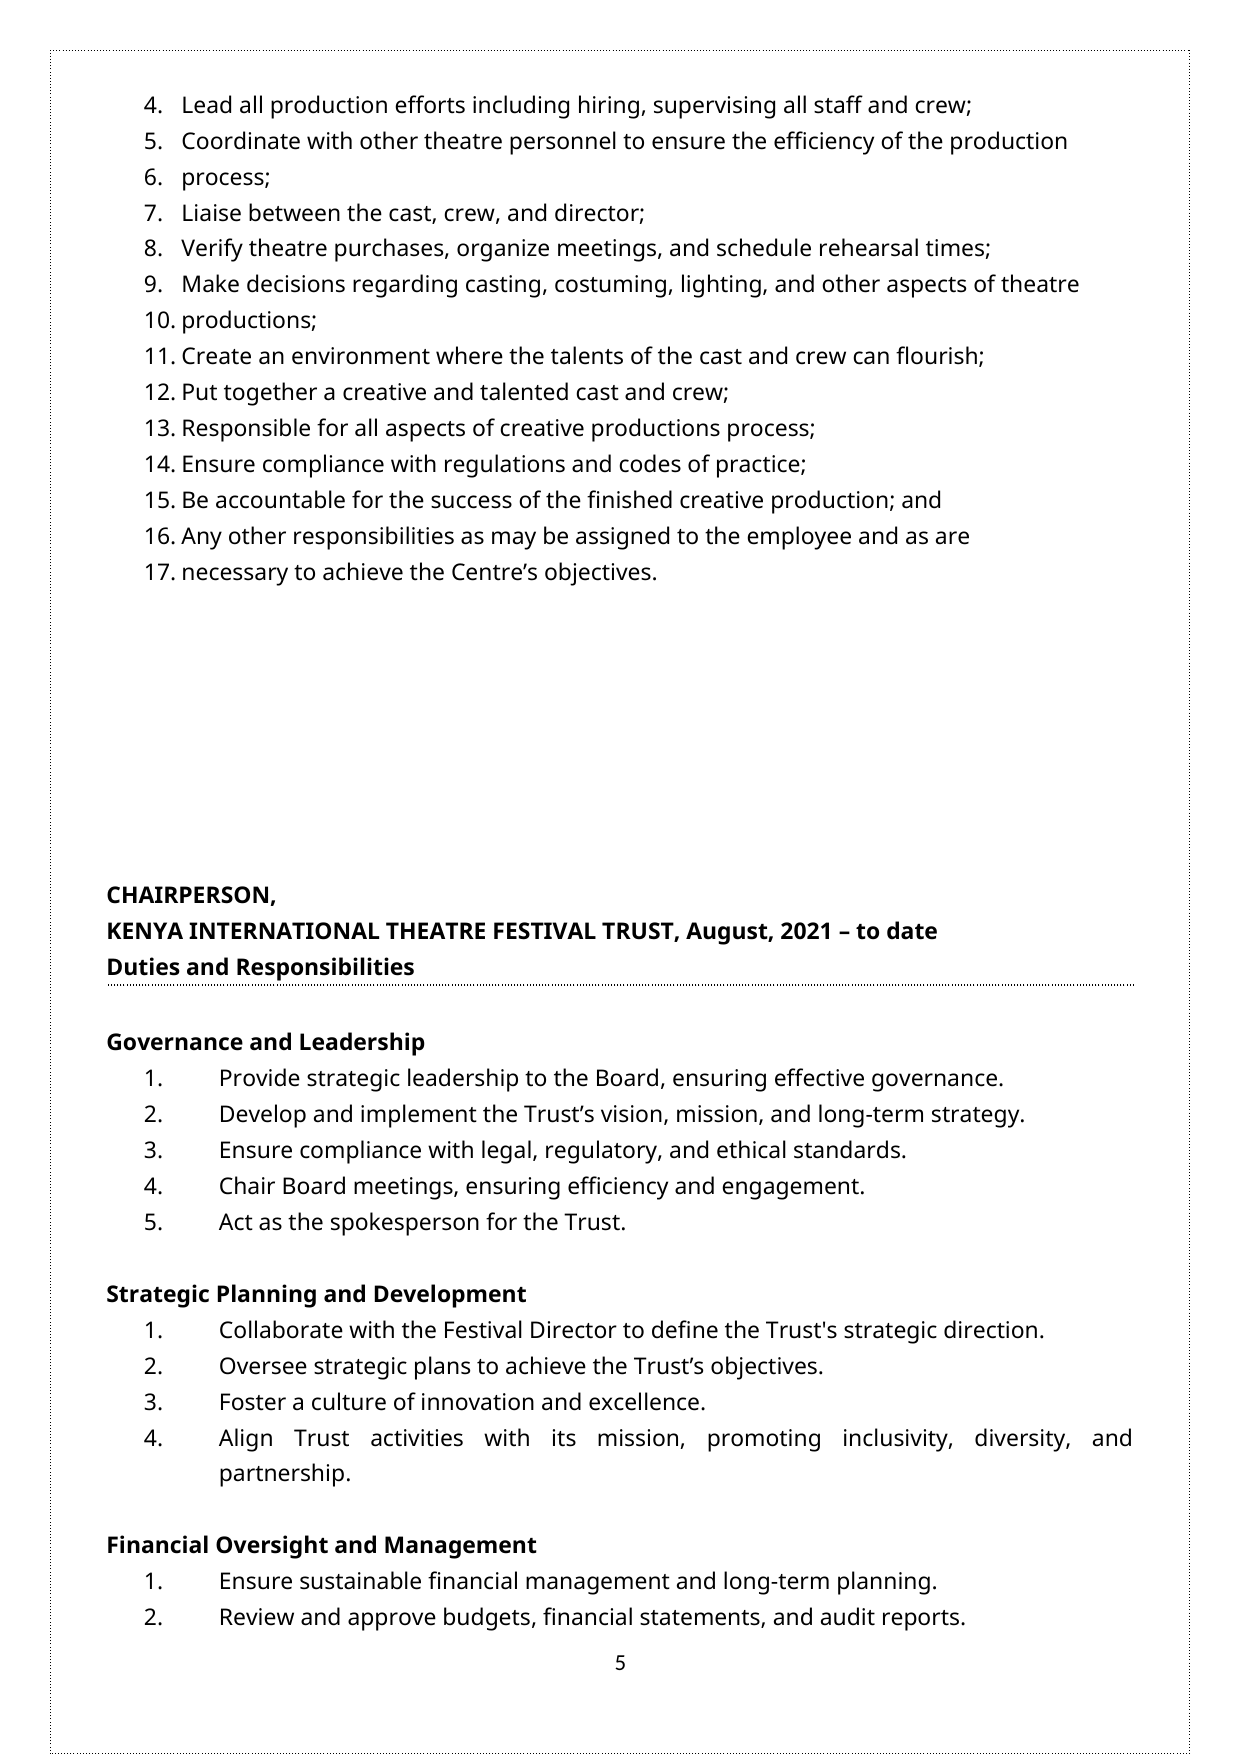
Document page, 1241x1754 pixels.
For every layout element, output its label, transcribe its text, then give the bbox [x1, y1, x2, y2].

list Chair Board meetings, ensuring efficiency and engagement. [144, 1170, 1134, 1201]
list Any other responsibilities as may be assigned to the employee and as are [144, 520, 1134, 551]
list Be accountable for the success of the finished creative production; and [144, 484, 1134, 515]
list Create an environment where the talents of the cast and crew can flourish; [144, 340, 1134, 371]
list Oversee strategic plans to achieve the Trust’s objectives. [144, 1349, 1134, 1381]
list Make decisions regarding casting, costuming, lighting, and other aspects of theatre [144, 268, 1134, 299]
text KENYA INTERNATIONAL THEATRE FESTIVAL TRUST, August, 2021 – to date [106, 915, 1134, 946]
list Align Trust activities with its mission, promoting inclusivity, diversity, and partnership. [144, 1421, 1134, 1489]
list Ensure sustainable financial management and long-term planning. [144, 1565, 1134, 1596]
list Provide strategic leadership to the Board, ensuring effective governance. [144, 1062, 1134, 1093]
list Collaborate with the Festival Director to define the Trust's strategic direction. [144, 1314, 1134, 1345]
text Duties and Responsibilities [106, 951, 1134, 986]
list Liaise between the cast, crew, and director; [144, 196, 1134, 228]
list Responsible for all aspects of creative productions process; [144, 412, 1134, 443]
text CHAIRPERSON, [106, 879, 1134, 911]
list Put together a creative and talented cast and crew; [144, 376, 1134, 407]
list Review and approve budgets, financial statements, and audit reports. [144, 1601, 1134, 1632]
list process; [144, 161, 1134, 192]
text Governance and Leadership [106, 1026, 1134, 1057]
list Ensure compliance with legal, regulatory, and ethical standards. [144, 1134, 1134, 1165]
list Ensure compliance with regulations and codes of practice; [144, 448, 1134, 479]
text Strategic Planning and Development [106, 1278, 1134, 1309]
list necessary to achieve the Centre’s objectives. [144, 556, 1134, 587]
list Act as the spokesperson for the Trust. [144, 1206, 1134, 1237]
list Develop and implement the Trust’s vision, mission, and long-term strategy. [144, 1098, 1134, 1129]
text Financial Oversight and Management [106, 1529, 1134, 1561]
list productions; [144, 304, 1134, 336]
list Verify theatre purchases, organize meetings, and schedule rehearsal times; [144, 232, 1134, 264]
list Coordinate with other theatre personnel to ensure the efficiency of the production [144, 124, 1134, 156]
list Lead all production efforts including hiring, supervising all staff and crew; [144, 89, 1134, 120]
list Foster a culture of innovation and excellence. [144, 1386, 1134, 1417]
